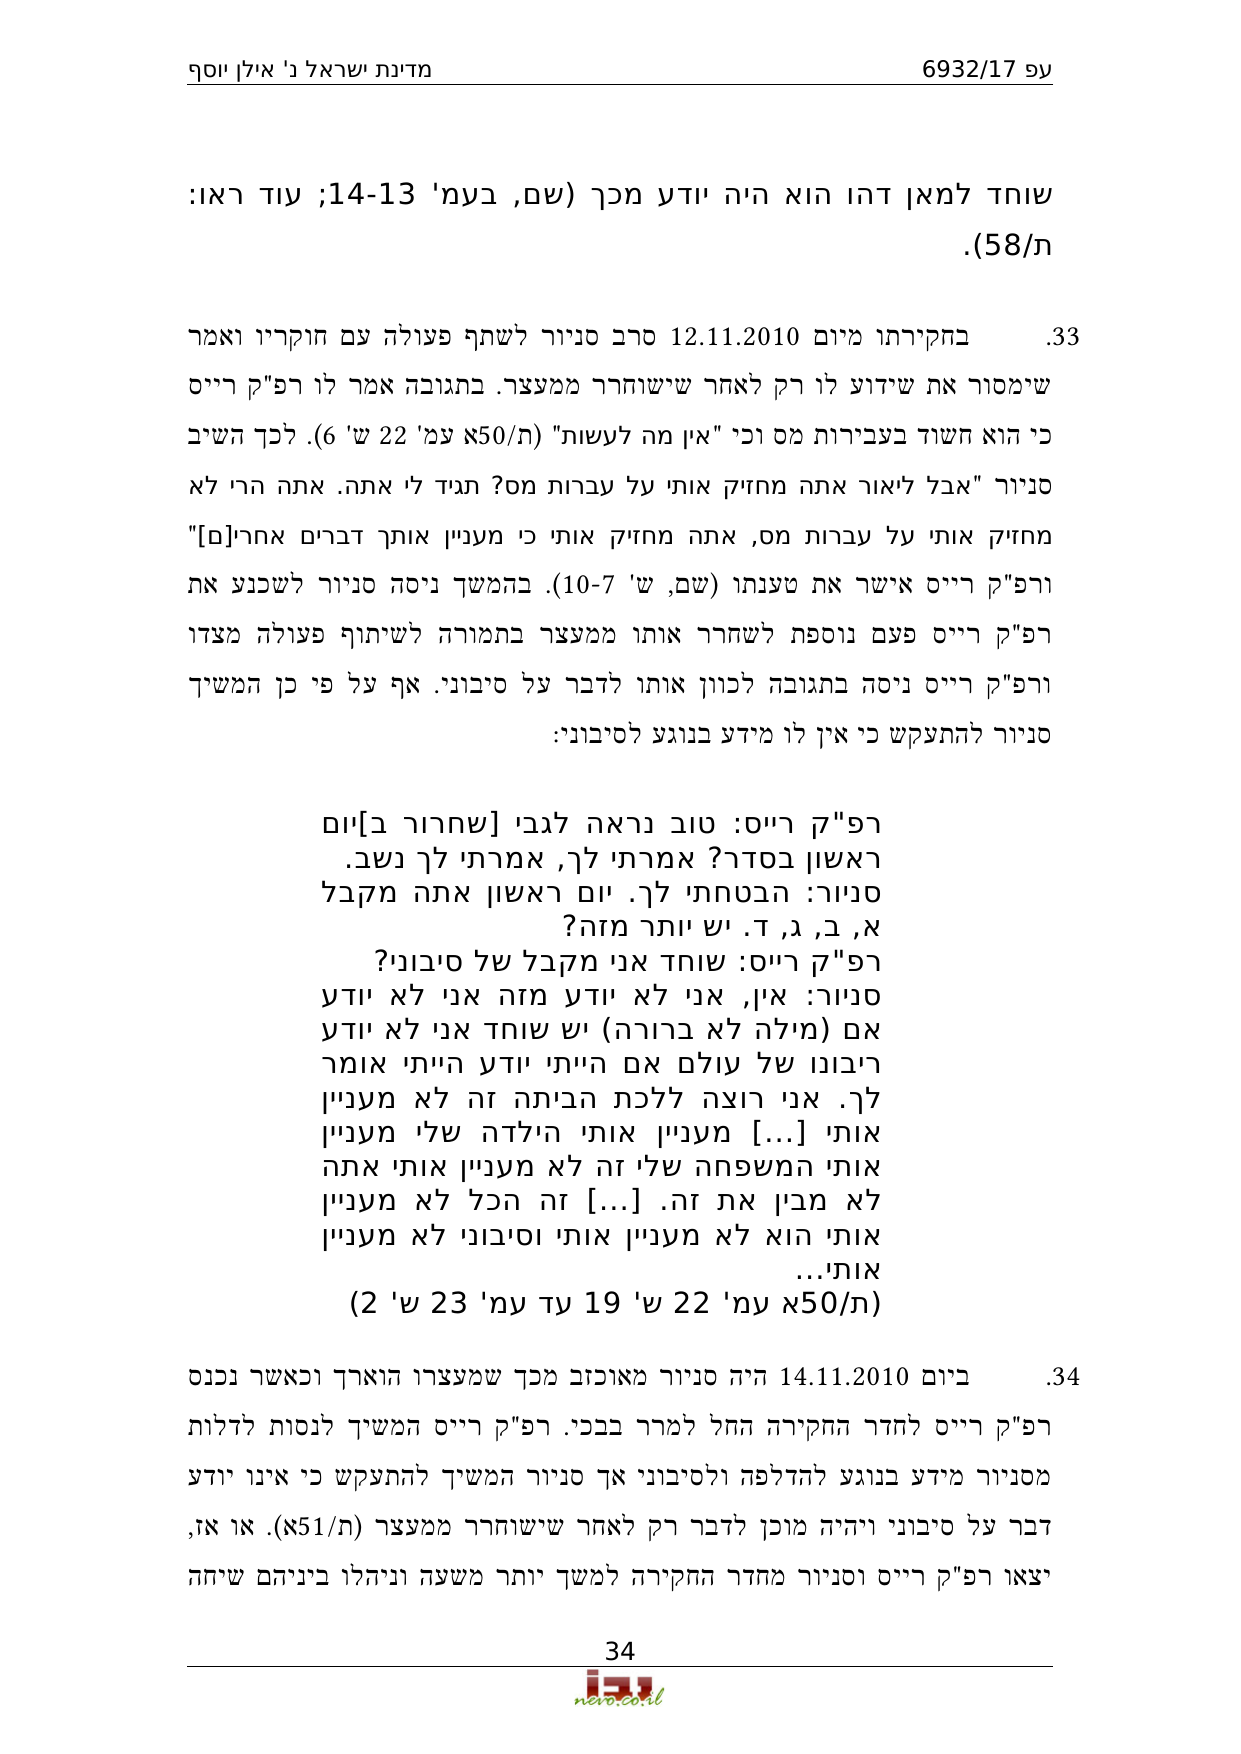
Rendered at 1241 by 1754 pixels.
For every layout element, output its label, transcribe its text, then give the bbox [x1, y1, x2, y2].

picture [574, 1669, 666, 1707]
text סניור: אין, אני לא יודע מזה אני לא יודע אם (מילה לא ברורה) יש שוחד אני לא יודע ריבונו של עולם אם הייתי יודע הייתי אומר לך. אני רוצה ללכת הביתה זה לא מעניין אותי [...] מעניין אותי הילדה שלי מעניין אותי המשפחה שלי זה לא מעניין אותי אתה לא מבין את זה. [...] זה הכל לא מעניין אותי הוא לא מעניין אותי וסיבוני לא מעניין אותי... [321, 978, 882, 1286]
text סניור: הבטחתי לך. יום ראשון אתה מקבל א, ב, ג, ד. יש יותר מזה? [321, 875, 882, 943]
text (ת/50א עמ' 22 ש' 19 עד עמ' 23 ש' 2) [321, 1286, 882, 1320]
text רפ"ק רייס: טוב נראה לגבי [שחרור ב]יום ראשון בסדר? אמרתי לך, אמרתי לך נשב. [321, 806, 882, 875]
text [187, 177, 1053, 262]
text רפ"ק רייס: שוחד אני מקבל של סיבוני? [321, 943, 882, 978]
list בחקירתו מיום 12.11.2010 סרב סניור לשתף פעולה עם חוקריו ואמר שימסור את שידוע לו רק לאחר שישוחרר ממעצר. בתגובה אמר לו רפ"ק רייס כי הוא חשוד בעבירות מס וכי "אין מה לעשות" (ת/50א עמ' 22 ש' 6). לכך השיב סניור "אבל ליאור אתה מחזיק אותי על עברות מס? תגיד לי אתה. אתה הרי לא מחזיק אותי על עברות מס, אתה מחזיק אותי כי מעניין אותך דברים אחרי[ם]" ורפ"ק רייס אישר את טענתו (שם, ש' 10-7). בהמשך ניסה סניור לשכנע את רפ"ק רייס פעם נוספת לשחרר אותו ממעצר בתמורה לשיתוף פעולה מצדו ורפ"ק רייס ניסה בתגובה לכוון אותו לדבר על סיבוני. אף על פי כן המשיך סניור להתעקש כי אין לו מידע בנוגע לסיבוני: [187, 319, 1053, 750]
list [187, 1360, 1053, 1592]
